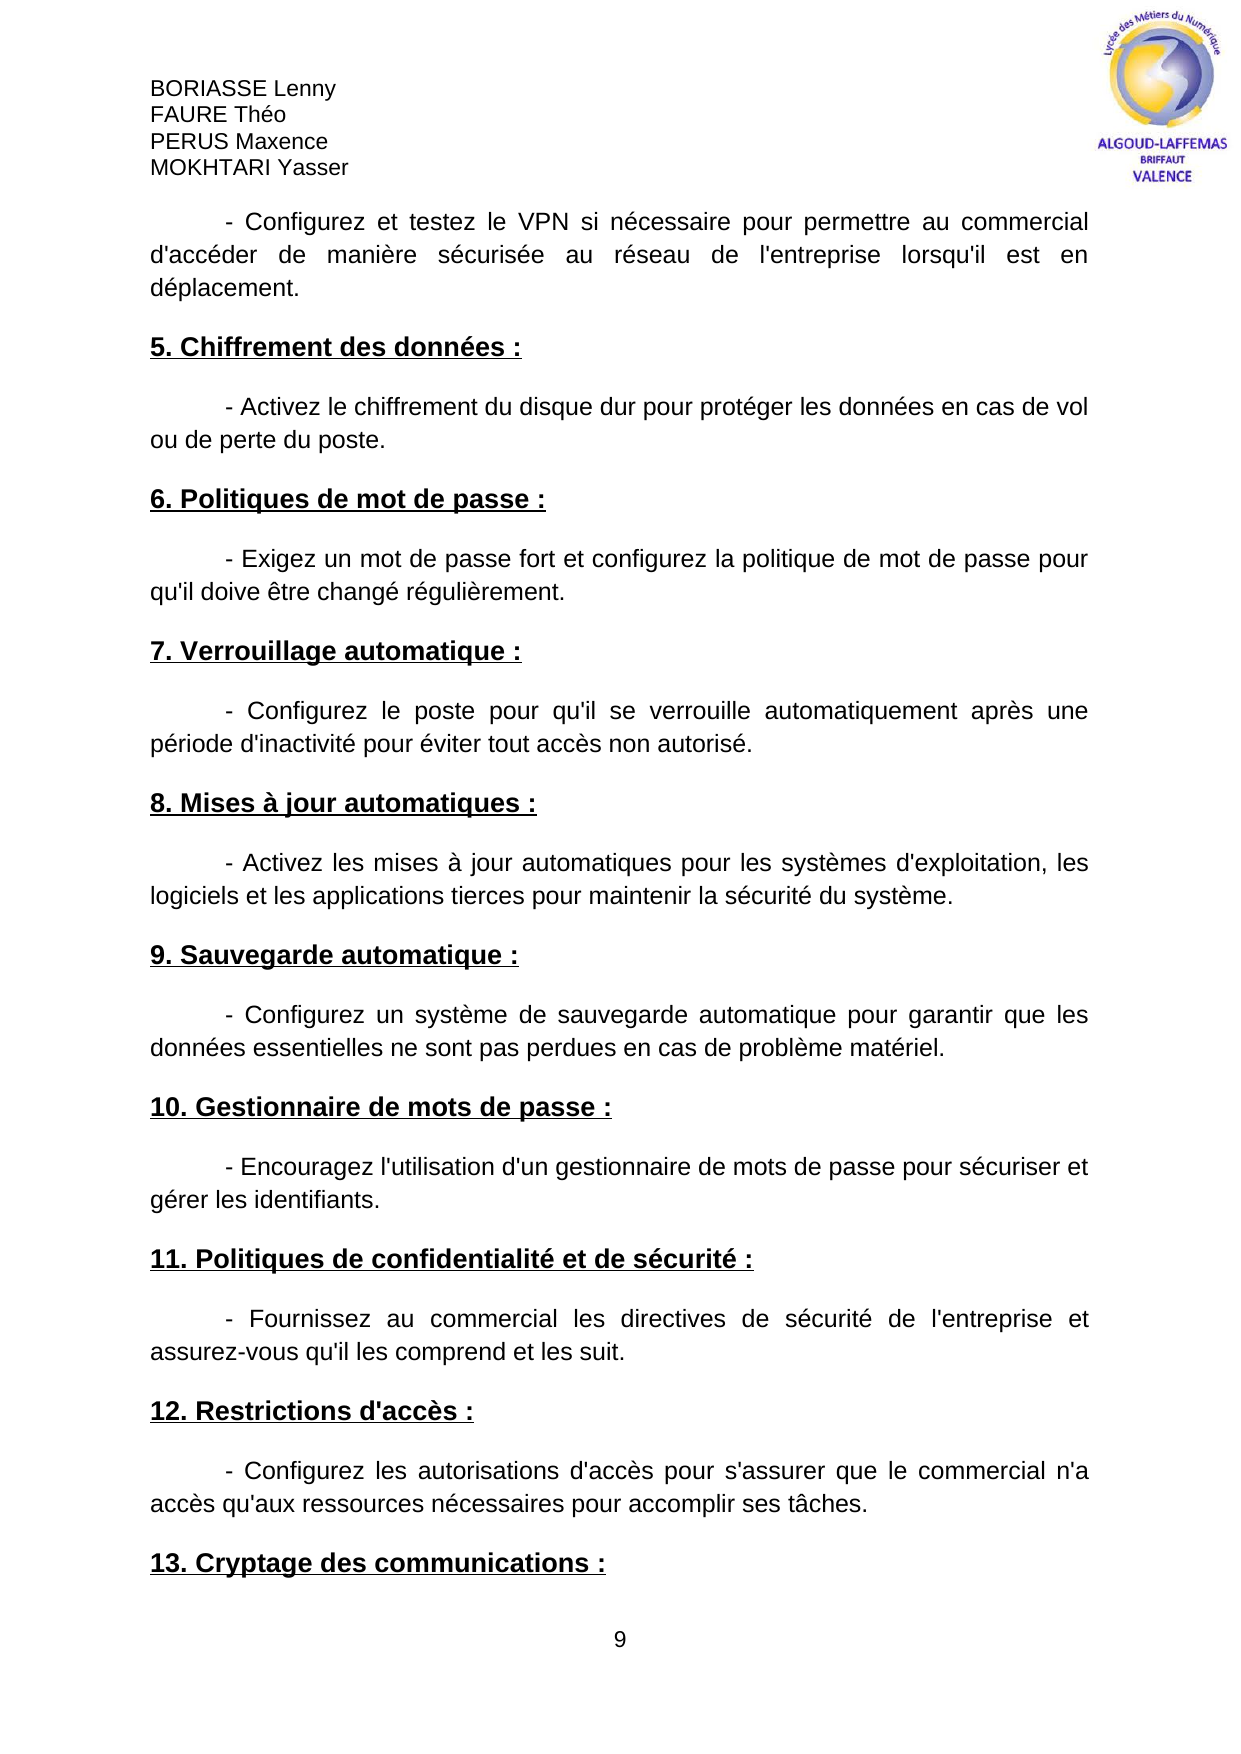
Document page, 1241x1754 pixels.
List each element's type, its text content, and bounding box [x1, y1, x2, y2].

text - Fournissez au commercial les directives de sécurité de l'entreprise et assurez-vous qu'il les comprend et les suit. [150, 1304, 1090, 1365]
text - Exigez un mot de passe fort et configurez la politique de mot de passe pour qu'il doive être changé régulièrement. [150, 544, 1090, 606]
text 8. Mises à jour automatiques : [150, 787, 1090, 818]
text - Configurez le poste pour qu'il se verrouille automatiquement après une période d'inactivité pour éviter tout accès non autorisé. [150, 696, 1090, 757]
text - Encouragez l'utilisation d'un gestionnaire de mots de passe pour sécuriser et gérer les identifiants. [150, 1152, 1090, 1213]
text 9. Sauvegarde automatique : [150, 939, 1090, 970]
text 13. Cryptage des communications : [150, 1547, 1090, 1578]
text 11. Politiques de confidentialité et de sécurité : [150, 1243, 1090, 1274]
text 10. Gestionnaire de mots de passe : [150, 1091, 1090, 1122]
text - Configurez et testez le VPN si nécessaire pour permettre au commercial d'accéder de manière sécurisée au réseau de l'entreprise lorsqu'il est en déplacement. [150, 207, 1090, 302]
text 7. Verrouillage automatique : [150, 635, 1090, 666]
text 5. Chiffrement des données : [150, 331, 1090, 362]
text 12. Restrictions d'accès : [150, 1395, 1090, 1426]
text - Configurez un système de sauvegarde automatique pour garantir que les données essentielles ne sont pas perdues en cas de problème matériel. [150, 1000, 1090, 1061]
text - Configurez les autorisations d'accès pour s'assurer que le commercial n'a accès qu'aux ressources nécessaires pour accomplir ses tâches. [150, 1456, 1090, 1517]
text 6. Politiques de mot de passe : [150, 483, 1090, 514]
picture [1087, 0, 1238, 200]
text - Activez le chiffrement du disque dur pour protéger les données en cas de vol ou de perte du poste. [150, 392, 1090, 453]
text - Activez les mises à jour automatiques pour les systèmes d'exploitation, les logiciels et les applications tierces pour maintenir la sécurité du système. [150, 848, 1090, 909]
